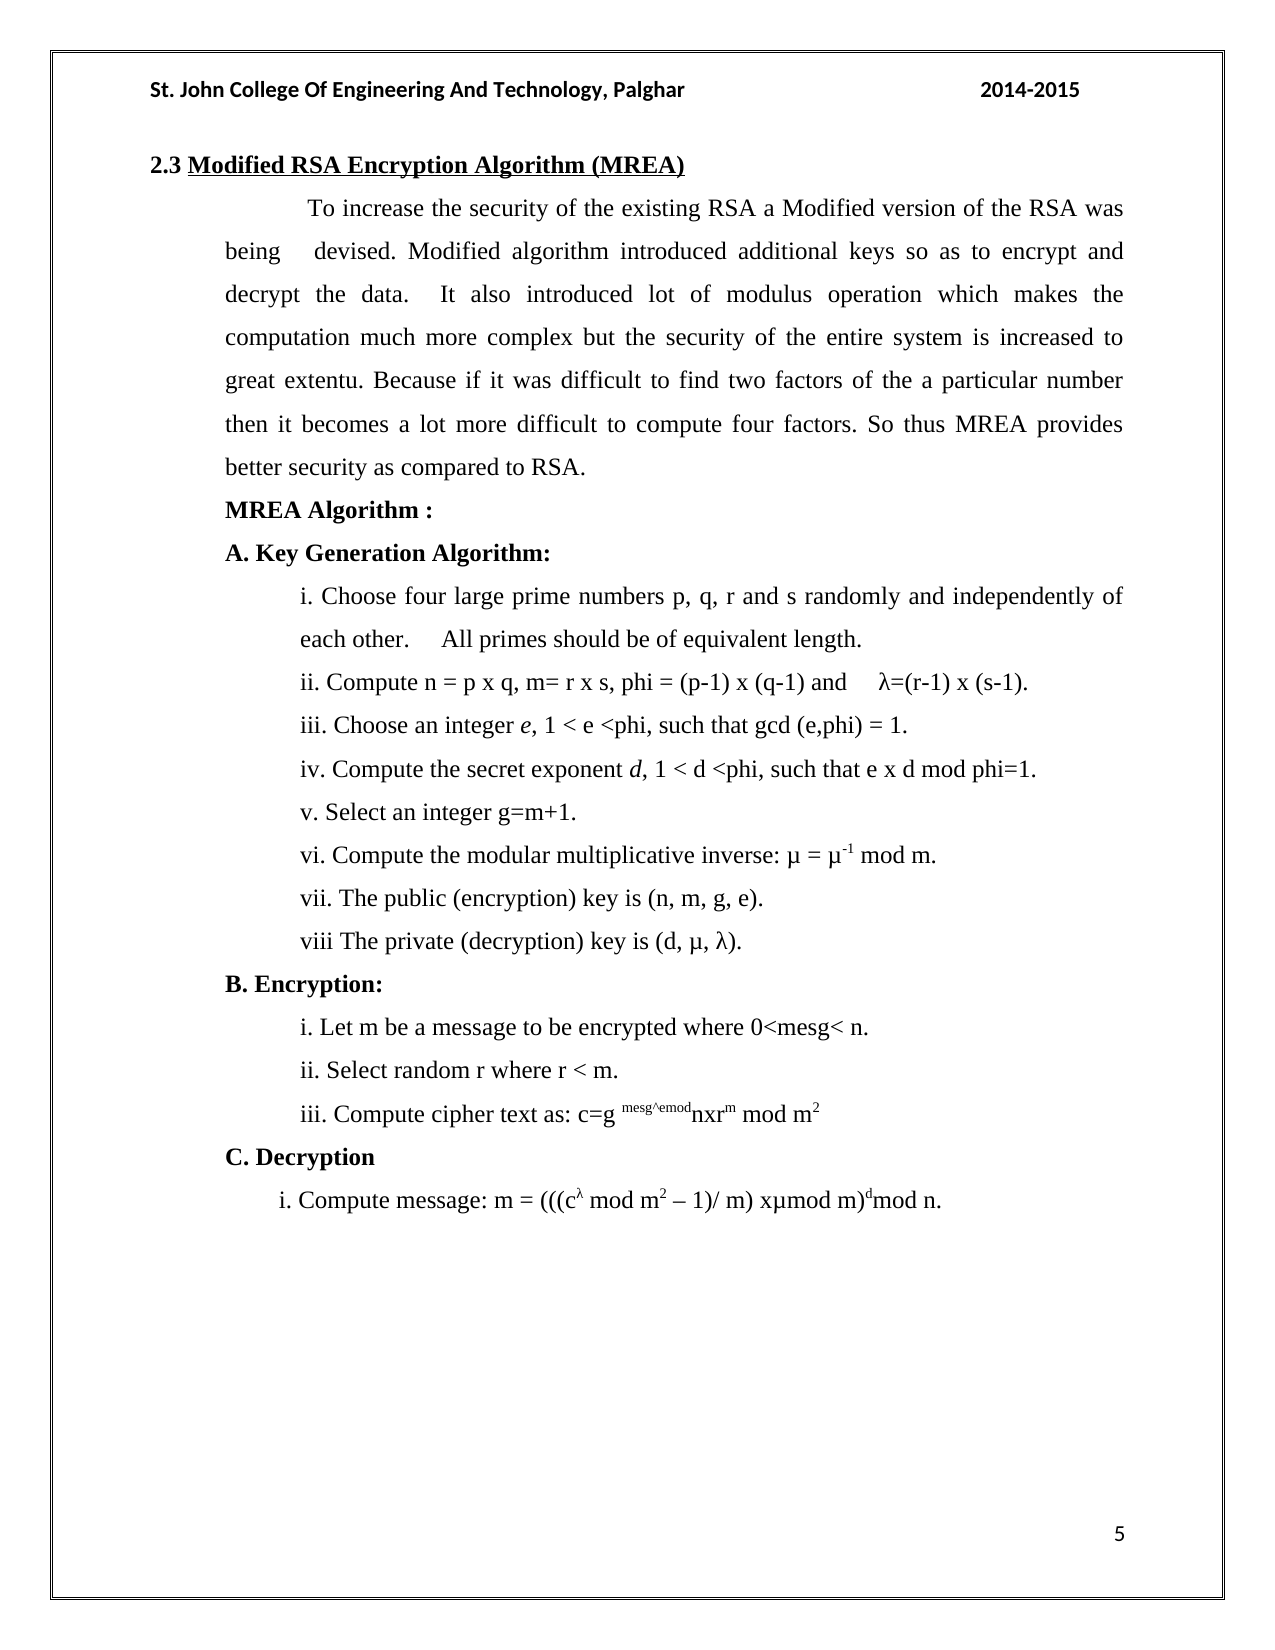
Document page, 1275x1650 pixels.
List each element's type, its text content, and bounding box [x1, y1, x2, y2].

text To increase the security of the existing RSA a Modified version of the RSA was being devised. Modified algorithm introduced additional keys so as to encrypt and decrypt the data. It also introduced lot of modulus operation which makes the computation much more complex but the security of the entire system is increased to great extentu. Because if it was difficult to find two factors of the a particular number then it becomes a lot more difficult to compute four factors. So thus MREA provides better security as compared to RSA. [225, 193, 1125, 481]
list Modified RSA Encryption Algorithm (MREA) [150, 150, 1125, 179]
text iii. Compute cipher text as: c=g mesg^emodnxrm mod m2 [225, 1099, 1125, 1127]
text vii. The public (encryption) key is (n, m, g, e). [225, 883, 1125, 912]
text MREA Algorithm : [150, 495, 1125, 524]
text ii. Compute n = p x q, m= r x s, phi = (p-1) x (q-1) and λ=(r-1) x (s-1). [225, 667, 1125, 696]
text iii. Choose an integer e, 1 < e <phi, such that gcd (e,phi) = 1. [225, 711, 1125, 739]
text vi. Compute the modular multiplicative inverse: µ = µ-1 mod m. [225, 840, 1125, 869]
text i. Let m be a message to be encrypted where 0<mesg< n. [225, 1012, 1125, 1041]
text v. Select an integer g=m+1. [225, 797, 1125, 826]
text viii The private (decryption) key is (d, µ, λ). [225, 926, 1125, 955]
text iv. Compute the secret exponent d, 1 < d <phi, such that e x d mod phi=1. [225, 754, 1125, 782]
text B. Encryption: [150, 969, 1125, 998]
text i. Choose four large prime numbers p, q, r and s randomly and independently of each other. All primes should be of equivalent length. [300, 581, 1125, 653]
list i. Compute message: m = (((cλ mod m2 – 1)/ m) xµmod m)dmod n. [279, 1185, 1125, 1214]
text ii. Select random r where r < m. [225, 1056, 1125, 1084]
text C. Decryption [150, 1142, 1125, 1171]
text A. Key Generation Algorithm: [150, 538, 1125, 567]
